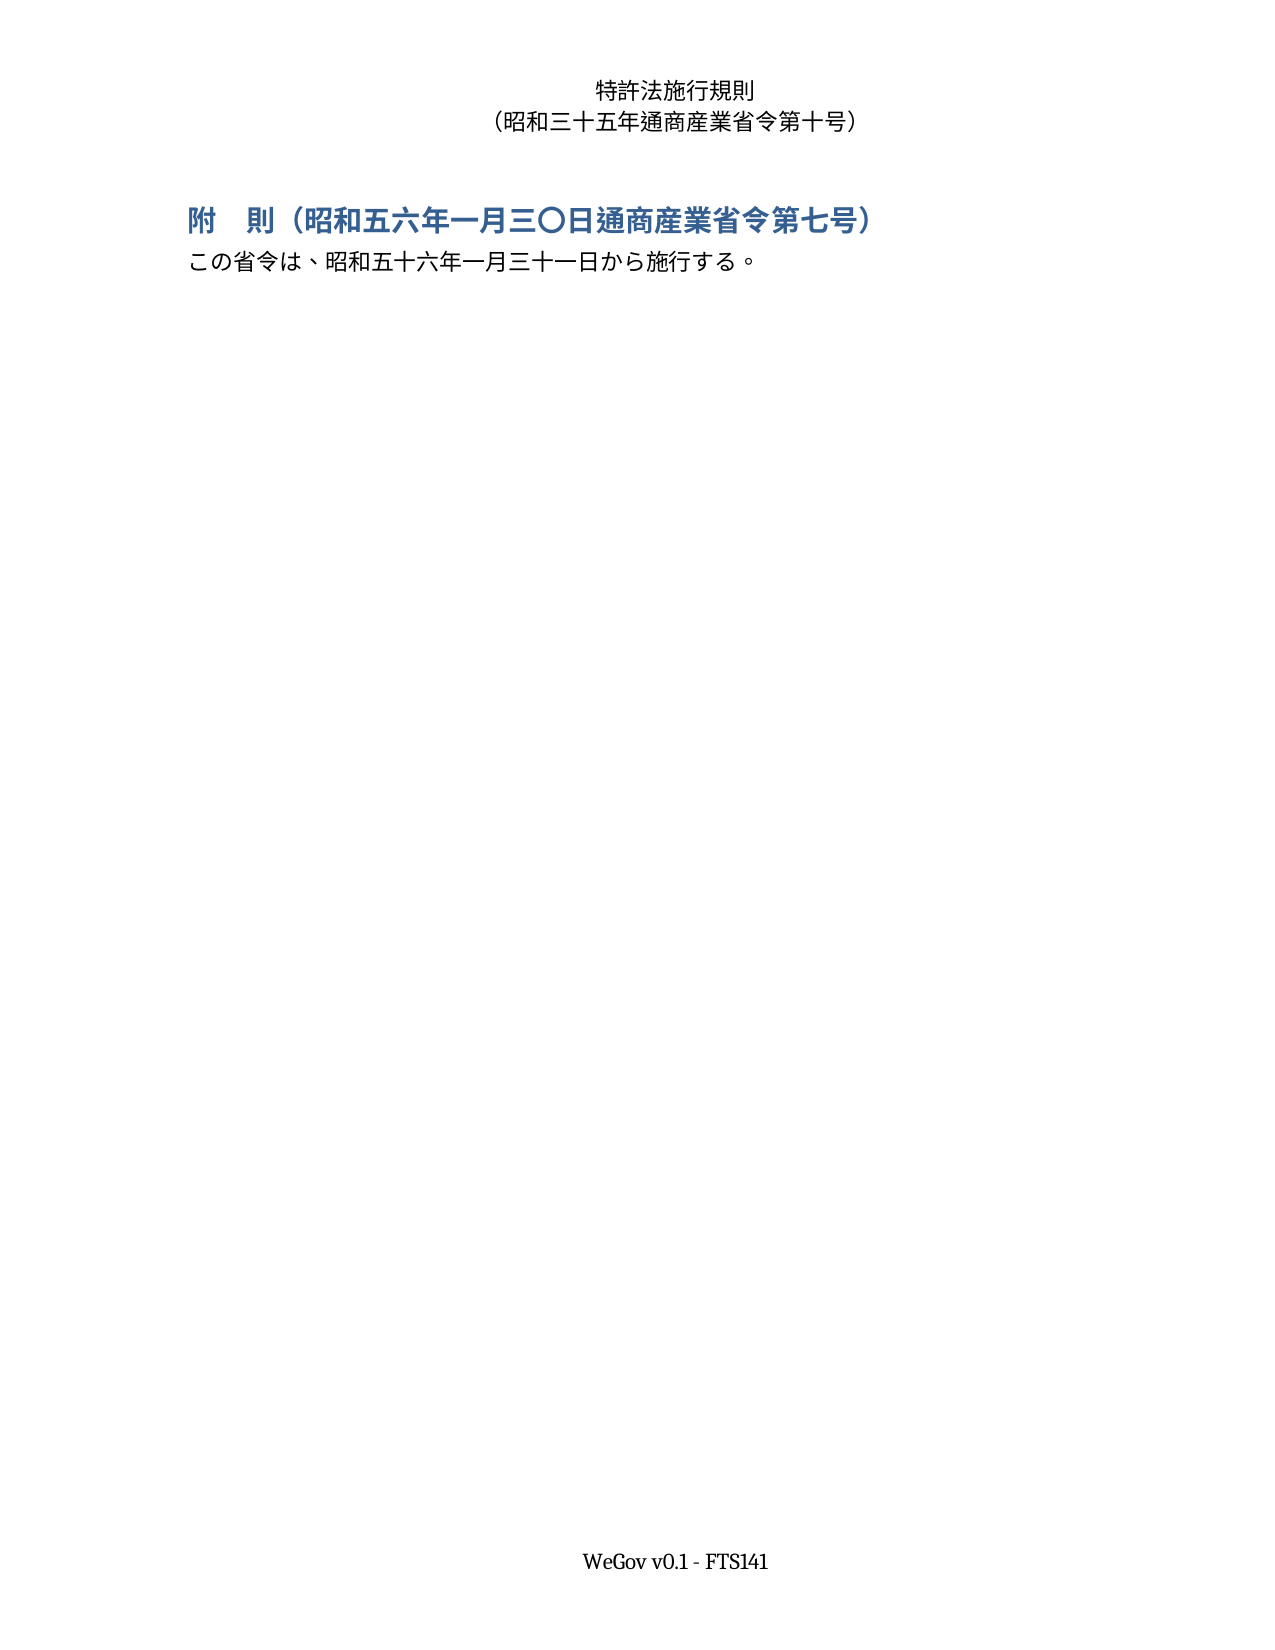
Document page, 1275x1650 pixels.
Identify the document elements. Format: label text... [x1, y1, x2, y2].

subtitle 附 則（昭和五六年一月三〇日通商産業省令第七号） [187, 200, 1087, 240]
text この省令は、昭和五十六年一月三十一日から施行する。 [187, 246, 1087, 277]
